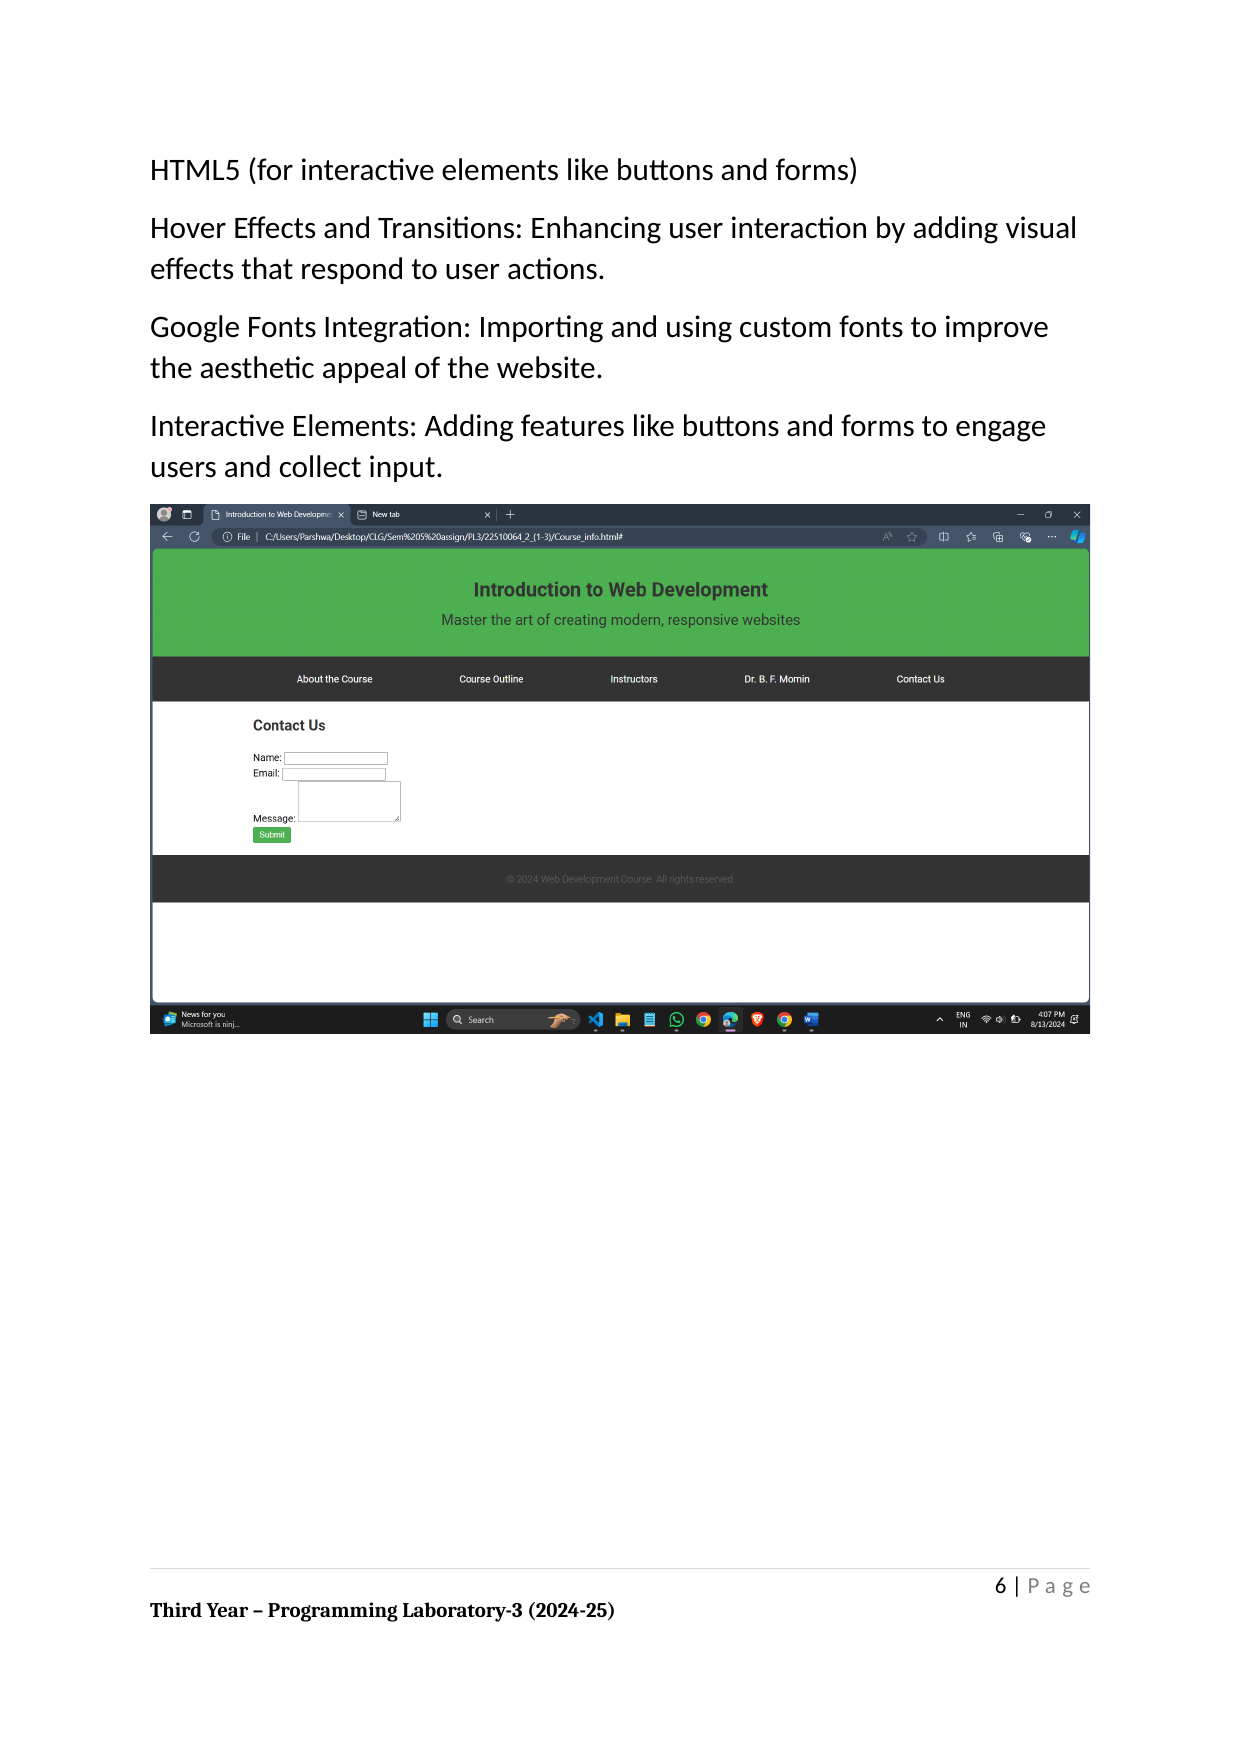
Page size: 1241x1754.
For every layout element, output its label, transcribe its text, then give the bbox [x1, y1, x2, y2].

picture [150, 504, 1091, 1034]
text Hover Effects and Transitions: Enhancing user interaction by adding visual effects that respond to user actions. [150, 208, 1090, 287]
text Interactive Elements: Adding features like buttons and forms to engage users and collect input. [150, 406, 1090, 485]
text Google Fonts Integration: Importing and using custom fonts to improve the aesthetic appeal of the website. [150, 307, 1090, 386]
text HTML5 (for interactive elements like buttons and forms) [150, 150, 1090, 188]
